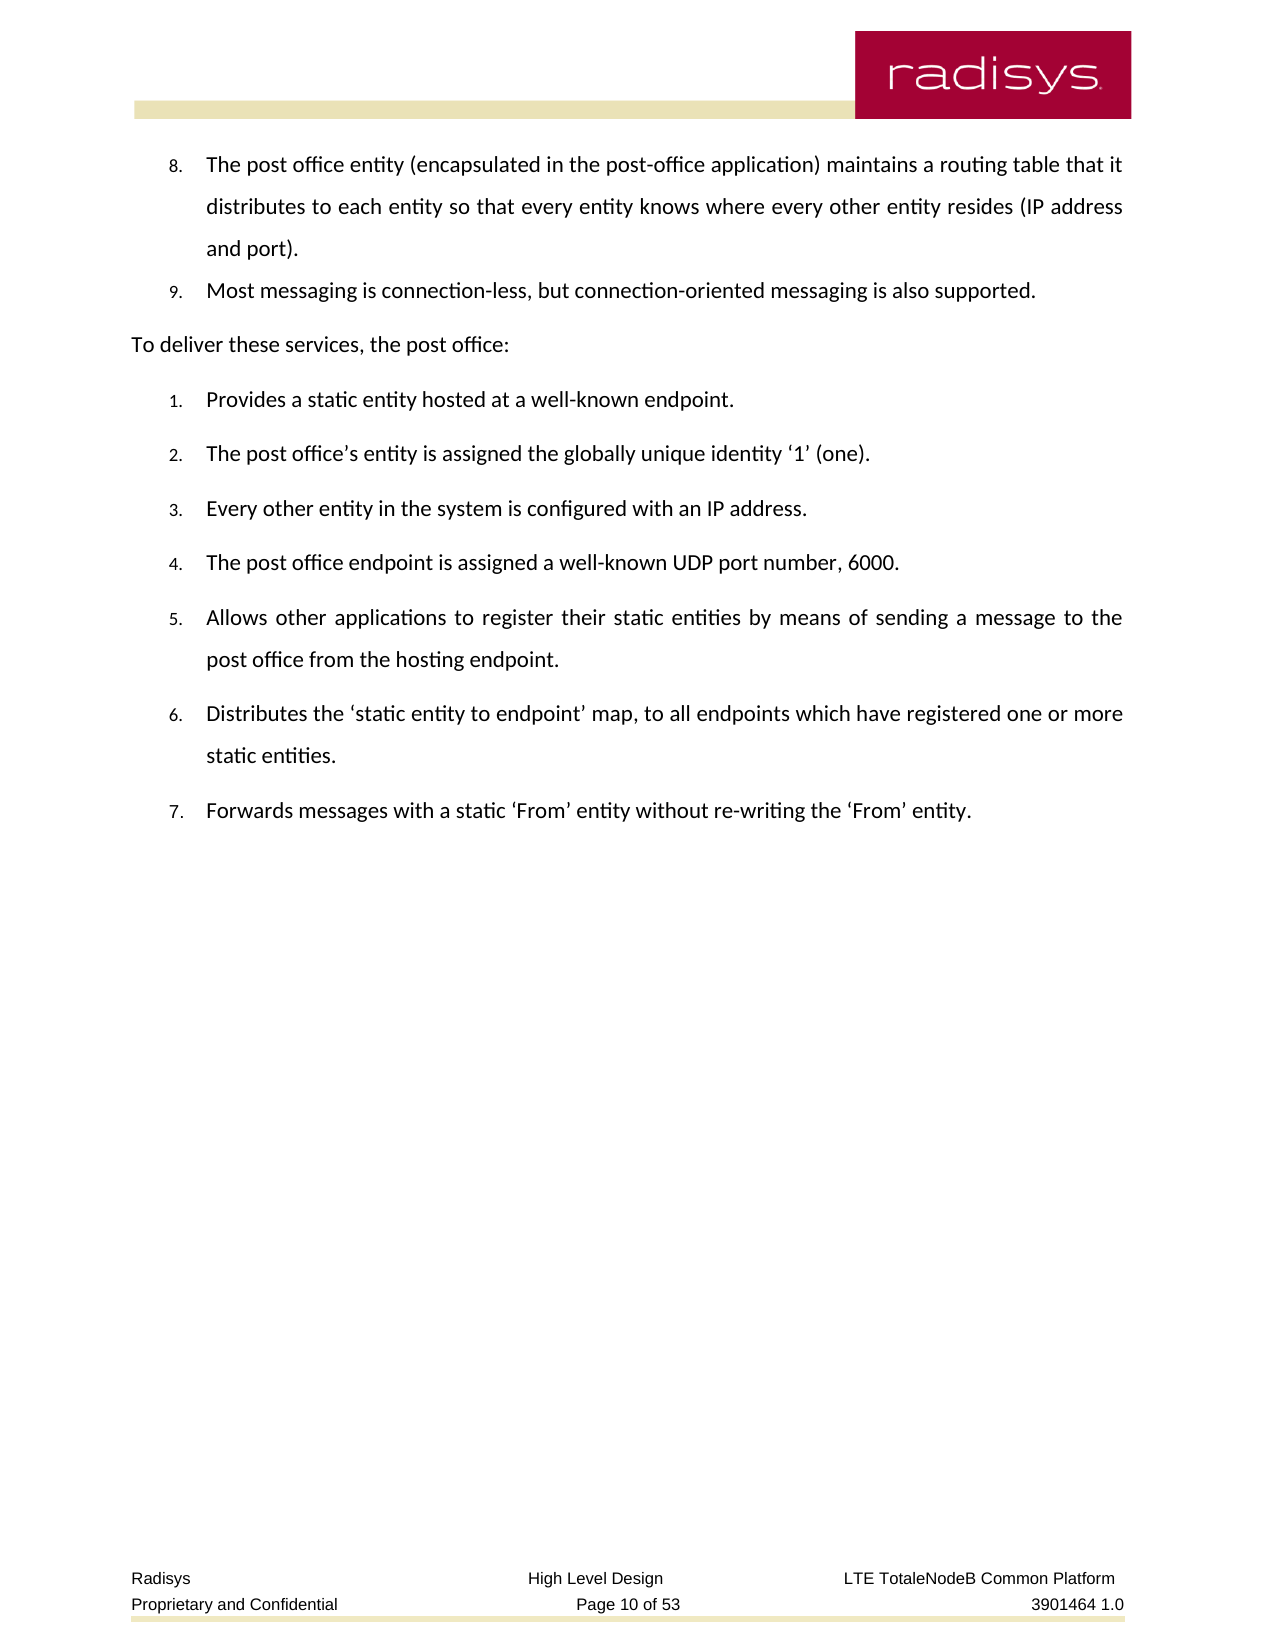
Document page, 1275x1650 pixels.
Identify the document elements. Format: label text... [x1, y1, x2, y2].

list Every other entity in the system is configured with an IP address. [169, 494, 1125, 522]
list Most messaging is connection-less, but connection-oriented messaging is also supported. [169, 276, 1125, 304]
list The post office entity (encapsulated in the post-office application) maintains a routing table that it distributes to each entity so that every entity knows where every other entity resides (IP address and port). [169, 150, 1125, 262]
list Provides a static entity hosted at a well-known endpoint. [169, 385, 1125, 413]
list The post office’s entity is assigned the globally unique identity ‘1’ (one). [169, 439, 1125, 467]
text To deliver these services, the post office: [131, 330, 1125, 358]
list Distributes the ‘static entity to endpoint’ map, to all endpoints which have registered one or more static entities. [169, 699, 1125, 769]
list Allows other applications to register their static entities by means of sending a message to the post office from the hosting endpoint. [169, 603, 1125, 673]
list The post office endpoint is assigned a well-known UDP port number, 6000. [169, 548, 1125, 576]
list Forwards messages with a static ‘From’ entity without re-writing the ‘From’ entity. [169, 796, 1125, 824]
picture [134, 31, 1132, 119]
